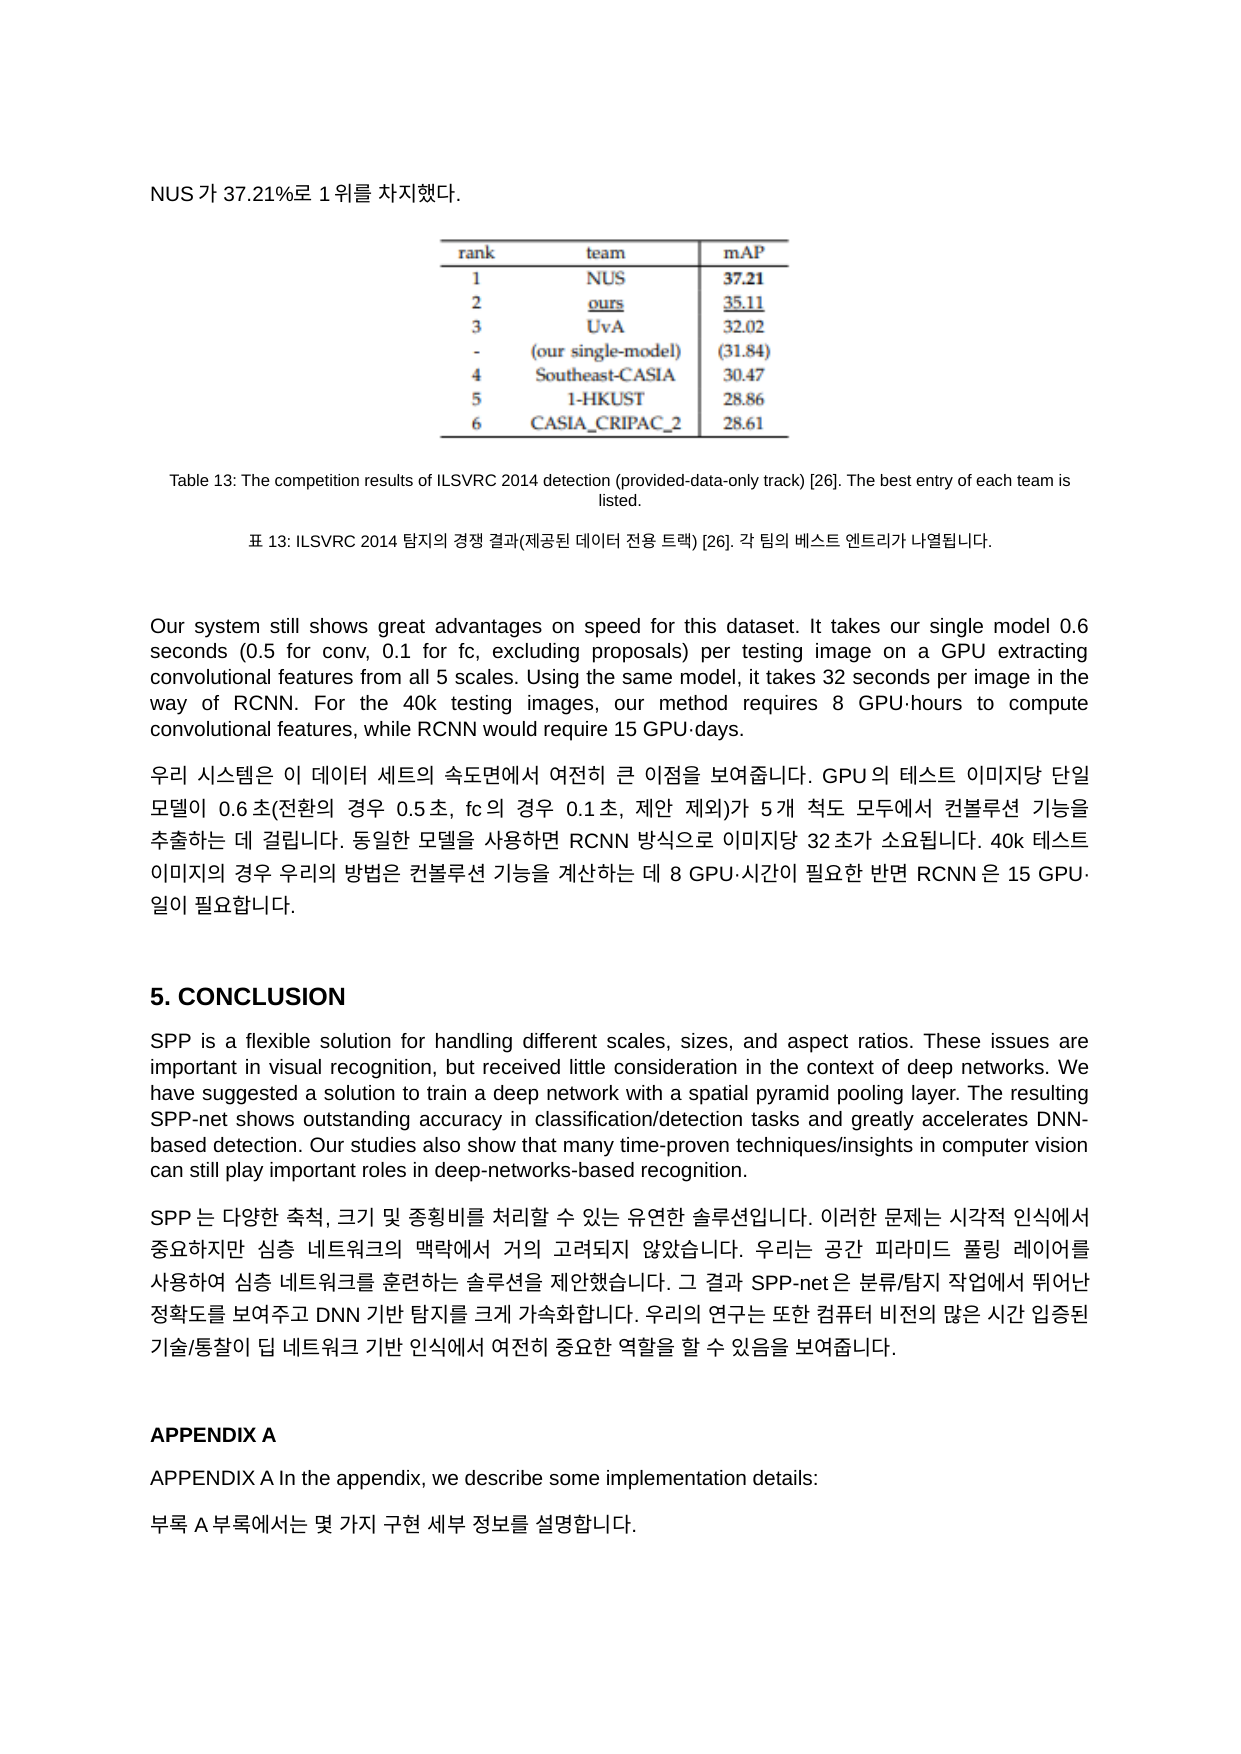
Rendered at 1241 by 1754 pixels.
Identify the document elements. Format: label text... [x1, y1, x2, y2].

text APPENDIX A In the appendix, we describe some implementation details: [150, 1466, 1090, 1489]
text 표 13: ILSVRC 2014 탐지의 경쟁 결과(제공된 데이터 전용 트랙) [26]. 각 팀의 베스트 엔트리가 나열됩니다. [150, 528, 1090, 552]
text APPENDIX A [150, 1423, 1090, 1447]
text 5. CONCLUSION [150, 981, 1090, 1010]
text 부록 A 부록에서는 몇 가지 구현 세부 정보를 설명합니다. [150, 1508, 1090, 1538]
text Our system still shows great advantages on speed for this dataset. It takes our single model 0.6 seconds (0.5 for conv, 0.1 for fc, excluding proposals) per testing image on a GPU extracting convolutional features from all 5 scales. Using the same model, it takes 32 seconds per image in the way of RCNN. For the 40k testing images, our method requires 8 GPU·hours to compute convolutional features, while RCNN would require 15 GPU·days. [150, 613, 1090, 741]
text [150, 177, 1090, 207]
text Table 13: The competition results of ILSVRC 2014 detection (provided-data-only track) [26]. The best entry of each team is listed. [150, 470, 1090, 510]
text SPP는 다양한 축척, 크기 및 종횡비를 처리할 수 있는 유연한 솔루션입니다. 이러한 문제는 시각적 인식에서 중요하지만 심층 네트워크의 맥락에서 거의 고려되지 않았습니다. 우리는 공간 피라미드 풀링 레이어를 사용하여 심층 네트워크를 훈련하는 솔루션을 제안했습니다. 그 결과 SPP-net은 분류/탐지 작업에서 뛰어난 정확도를 보여주고 DNN 기반 탐지를 크게 가속화합니다. 우리의 연구는 또한 컴퓨터 비전의 많은 시간 입증된 기술/통찰이 딥 네트워크 기반 인식에서 여전히 중요한 역할을 할 수 있음을 보여줍니다. [150, 1201, 1090, 1361]
picture [430, 226, 810, 452]
text 우리 시스템은 이 데이터 세트의 속도면에서 여전히 큰 이점을 보여줍니다. GPU의 테스트 이미지당 단일 모델이 0.6초(전환의 경우 0.5초, fc의 경우 0.1초, 제안 제외)가 5개 척도 모두에서 컨볼루션 기능을 추출하는 데 걸립니다. 동일한 모델을 사용하면 RCNN 방식으로 이미지당 32초가 소요됩니다. 40k 테스트 이미지의 경우 우리의 방법은 컨볼루션 기능을 계산하는 데 8 GPU·시간이 필요한 반면 RCNN은 15 GPU·일이 필요합니다. [150, 759, 1090, 920]
text SPP is a flexible solution for handling different scales, sizes, and aspect ratios. These issues are important in visual recognition, but received little consideration in the context of deep networks. We have suggested a solution to train a deep network with a spatial pyramid pooling layer. The resulting SPP-net shows outstanding accuracy in classification/detection tasks and greatly accelerates DNN-based detection. Our studies also show that many time-proven techniques/insights in computer vision can still play important roles in deep-networks-based recognition. [150, 1029, 1090, 1182]
